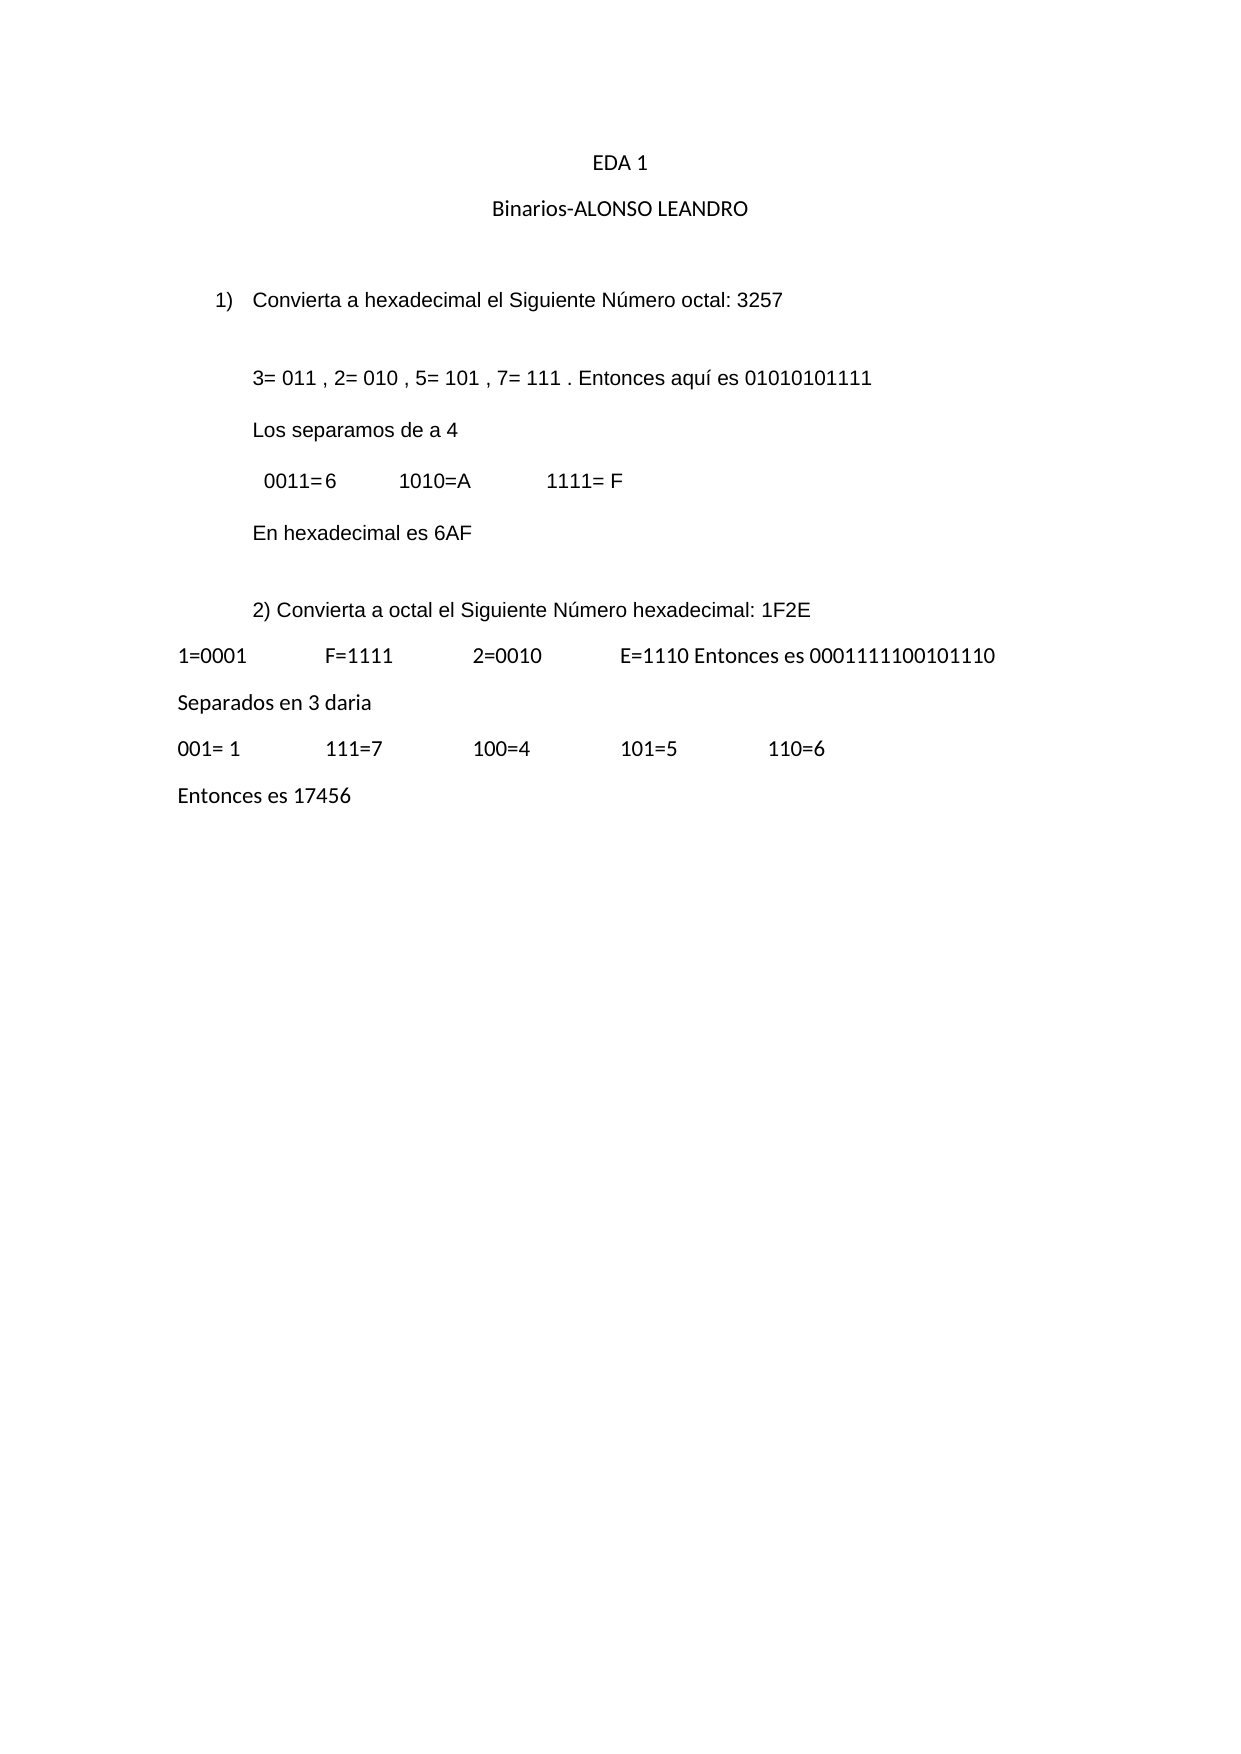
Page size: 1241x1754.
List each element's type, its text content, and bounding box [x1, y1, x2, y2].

text EDA 1 [177, 148, 1063, 176]
list 0011= 6 1010=A 1111= F [252, 469, 1063, 493]
text 001= 1 111=7 100=4 101=5 110=6 [177, 734, 1063, 762]
list Los separamos de a 4 [252, 417, 1063, 441]
text Entonces es 17456 [177, 781, 1063, 809]
list 2) Convierta a octal el Siguiente Número hexadecimal: 1F2E [252, 598, 1063, 622]
text Separados en 3 daria [177, 688, 1063, 716]
text 1=0001 F=1111 2=0010 E=1110 Entonces es 0001111100101110 [177, 641, 1063, 669]
text Binarios-ALONSO LEANDRO [177, 194, 1063, 222]
list En hexadecimal es 6AF [252, 521, 1063, 545]
list 3= 011 , 2= 010 , 5= 101 , 7= 111 . Entonces aquí es 01010101111 [252, 366, 1063, 390]
list Convierta a hexadecimal el Siguiente Número octal: 3257 [215, 288, 1063, 312]
